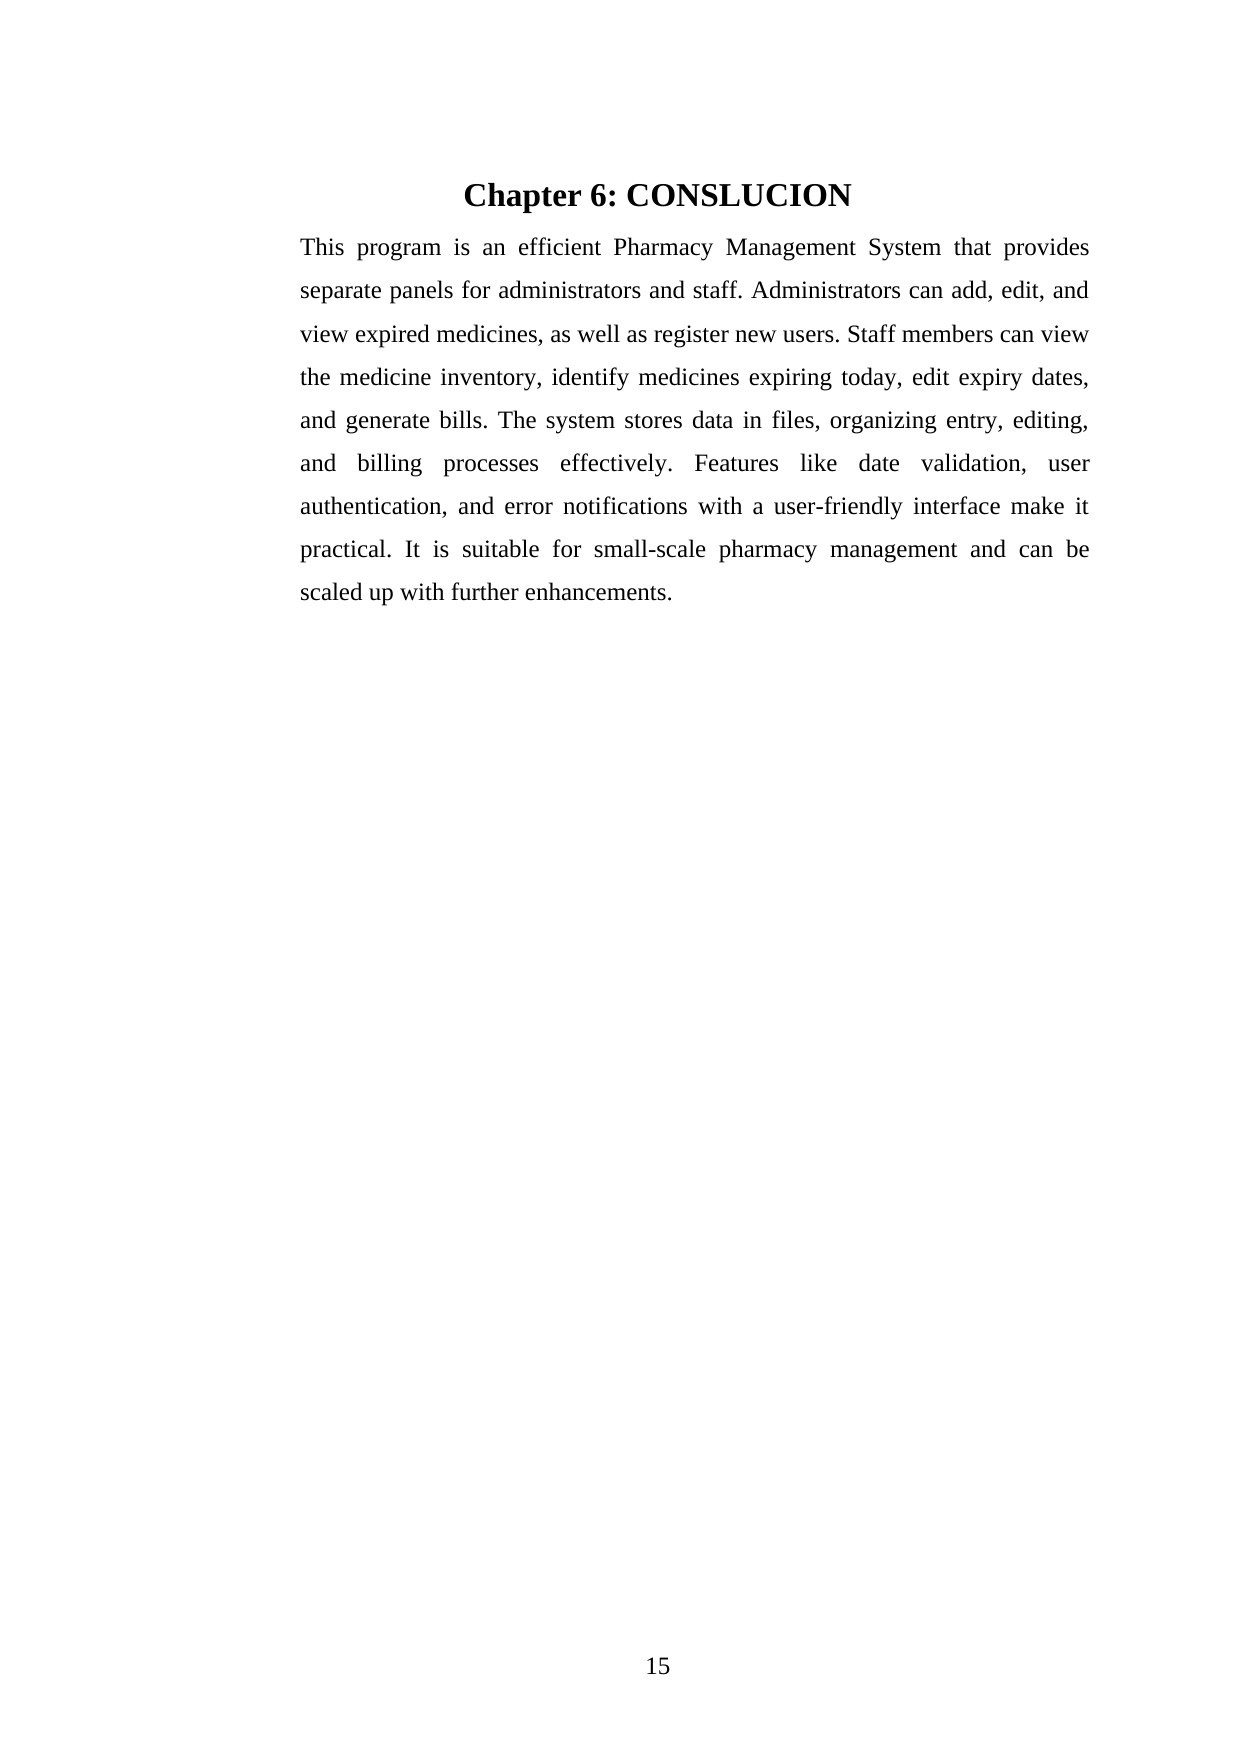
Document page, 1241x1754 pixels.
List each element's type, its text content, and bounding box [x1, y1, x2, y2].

text This program is an efficient Pharmacy Management System that provides separate panels for administrators and staff. Administrators can add, edit, and view expired medicines, as well as register new users. Staff members can view the medicine inventory, identify medicines expiring today, edit expiry dates, and generate bills. The system stores data in files, organizing entry, editing, and billing processes effectively. Features like date validation, user authentication, and error notifications with a user-friendly interface make it practical. It is suitable for small-scale pharmacy management and can be scaled up with further enhancements. [300, 232, 1090, 606]
subtitle Chapter 6: CONSLUCION [225, 175, 1090, 213]
